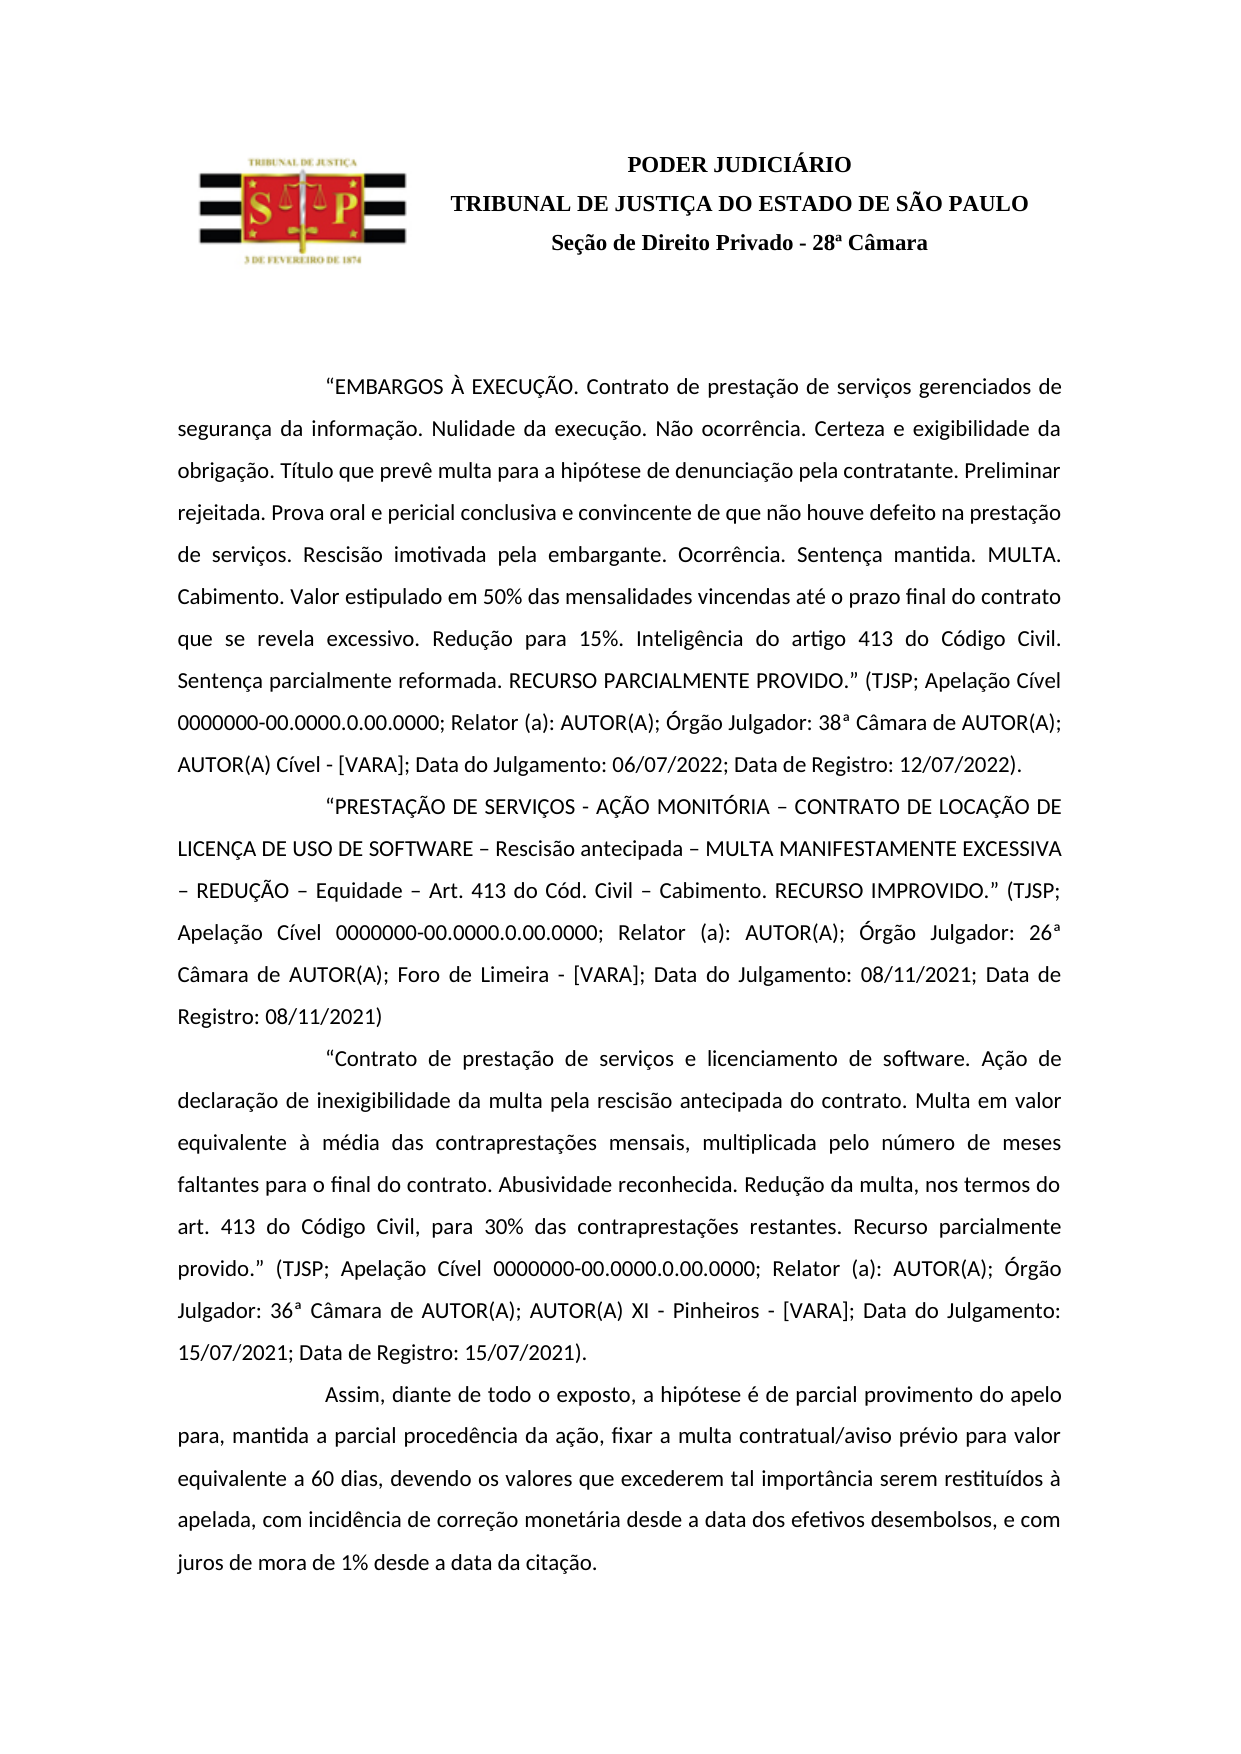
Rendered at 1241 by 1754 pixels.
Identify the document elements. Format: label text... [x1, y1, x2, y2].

text “PRESTAÇÃO DE SERVIÇOS - AÇÃO MONITÓRIA – CONTRATO DE LOCAÇÃO DE LICENÇA DE USO DE SOFTWARE – Rescisão antecipada – MULTA MANIFESTAMENTE EXCESSIVA – REDUÇÃO – Equidade – Art. 413 do Cód. Civil – Cabimento. RECURSO IMPROVIDO.” (TJSP; Apelação Cível 0000000-00.0000.0.00.0000; Relator (a): AUTOR(A); Órgão Julgador: 26ª Câmara de AUTOR(A); Foro de Limeira - [VARA]; Data do Julgamento: 08/11/2021; Data de Registro: 08/11/2021) [177, 792, 1063, 1030]
text “Contrato de prestação de serviços e licenciamento de software. Ação de declaração de inexigibilidade da multa pela rescisão antecipada do contrato. Multa em valor equivalente à média das contraprestações mensais, multiplicada pelo número de meses faltantes para o final do contrato. Abusividade reconhecida. Redução da multa, nos termos do art. 413 do Código Civil, para 30% das contraprestações restantes. Recurso parcialmente provido.” (TJSP; Apelação Cível 0000000-00.0000.0.00.0000; Relator (a): AUTOR(A); Órgão Julgador: 36ª Câmara de AUTOR(A); AUTOR(A) XI - Pinheiros - [VARA]; Data do Julgamento: 15/07/2021; Data de Registro: 15/07/2021). [177, 1044, 1063, 1366]
picture [185, 144, 421, 279]
text Assim, diante de todo o exposto, a hipótese é de parcial provimento do apelo para, mantida a parcial procedência da ação, fixar a multa contratual/aviso prévio para valor equivalente a 60 dias, devendo os valores que excederem tal importância serem restituídos à apelada, com incidência de correção monetária desde a data dos efetivos desembolsos, e com juros de mora de 1% desde a data da citação. [177, 1380, 1063, 1576]
text “EMBARGOS À EXECUÇÃO. Contrato de prestação de serviços gerenciados de segurança da informação. Nulidade da execução. Não ocorrência. Certeza e exigibilidade da obrigação. Título que prevê multa para a hipótese de denunciação pela contratante. Preliminar rejeitada. Prova oral e pericial conclusiva e convincente de que não houve defeito na prestação de serviços. Rescisão imotivada pela embargante. Ocorrência. Sentença mantida. MULTA. Cabimento. Valor estipulado em 50% das mensalidades vincendas até o prazo final do contrato que se revela excessivo. Redução para 15%. Inteligência do artigo 413 do Código Civil. Sentença parcialmente reformada. RECURSO PARCIALMENTE PROVIDO.” (TJSP; Apelação Cível 0000000-00.0000.0.00.0000; Relator (a): AUTOR(A); Órgão Julgador: 38ª Câmara de AUTOR(A); AUTOR(A) Cível - [VARA]; Data do Julgamento: 06/07/2022; Data de Registro: 12/07/2022). [177, 372, 1063, 778]
